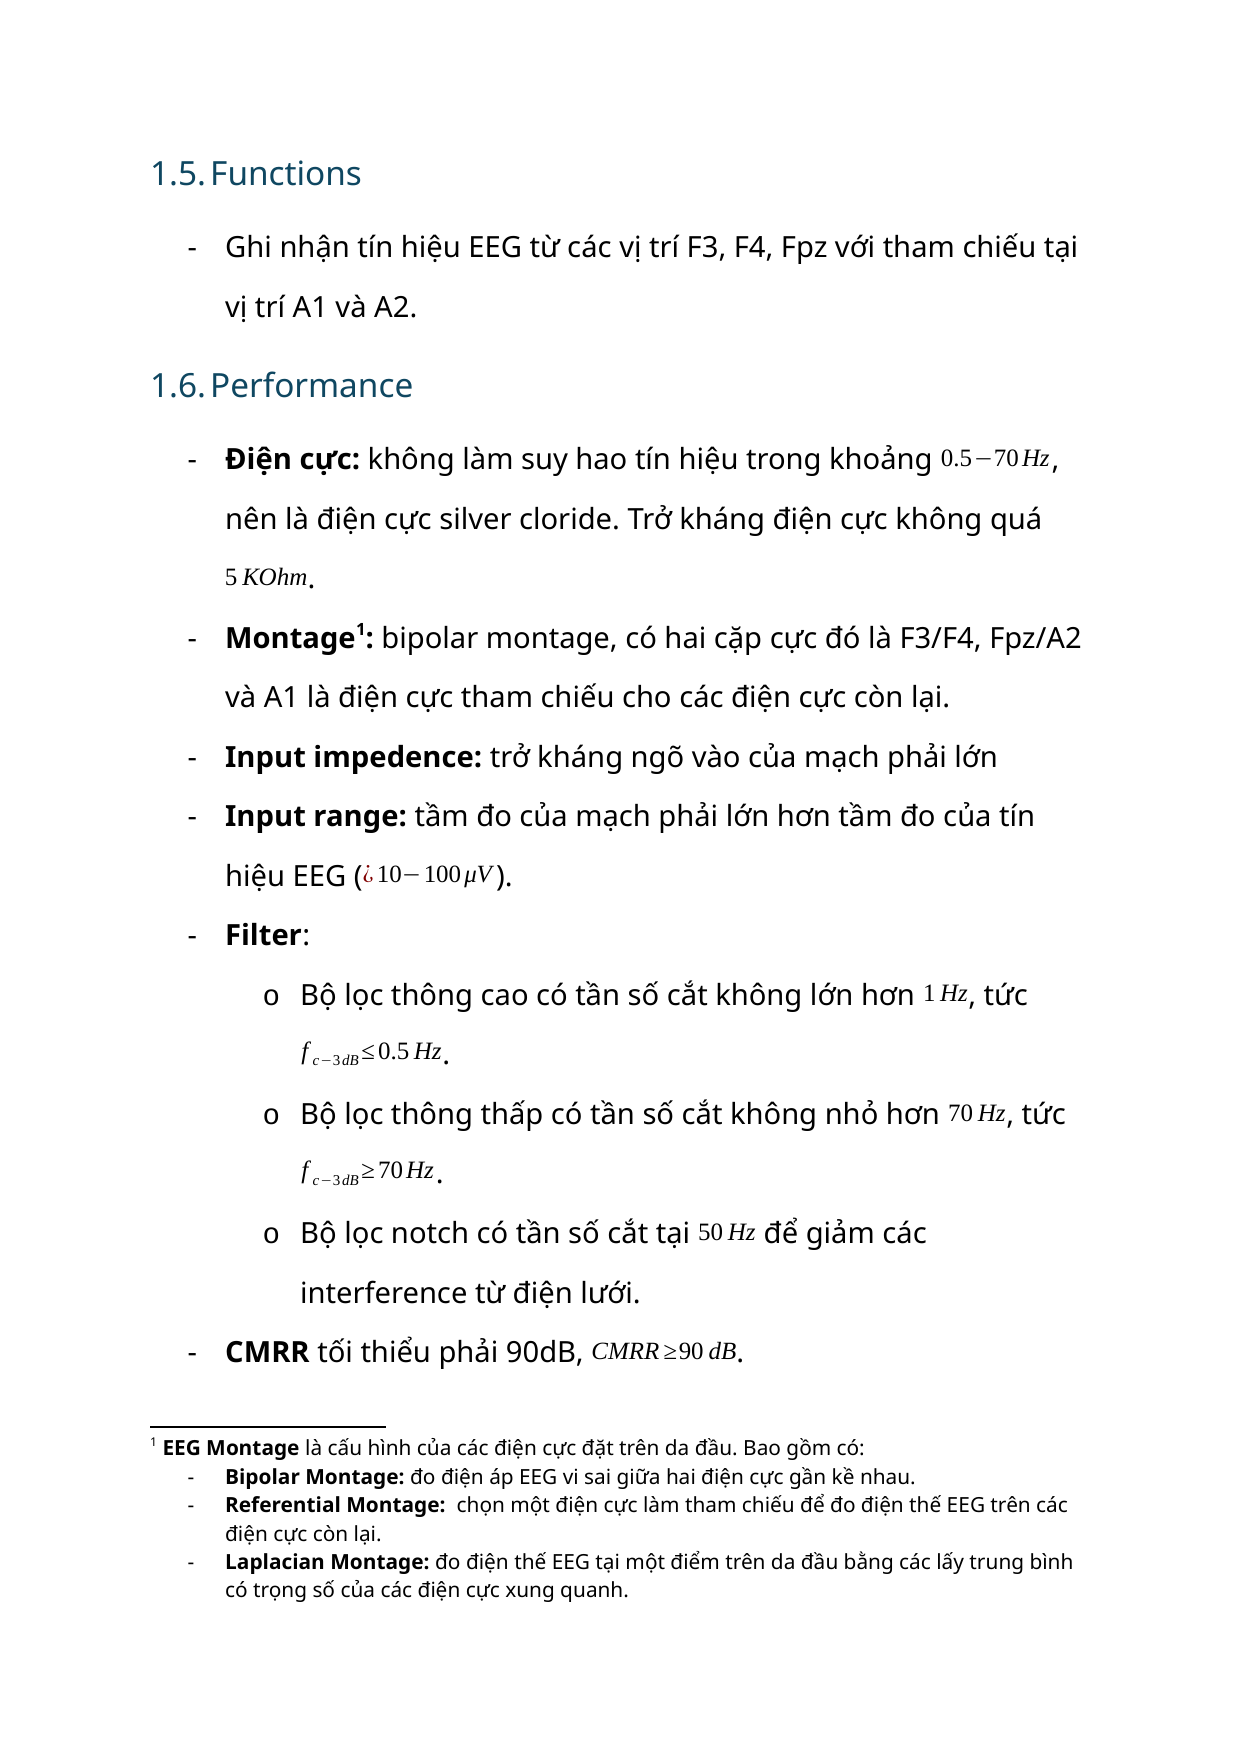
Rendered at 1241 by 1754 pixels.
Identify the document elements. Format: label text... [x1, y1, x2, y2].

subtitle Performance [150, 362, 1090, 407]
subtitle Functions [150, 150, 1090, 195]
list Điện cực: không làm suy hao tín hiệu trong khoảng , nên là điện cực silver cloride. Trở kháng điện cực không quá . [187, 438, 1090, 597]
list Bộ lọc thông thấp có tần số cắt không nhỏ hơn , tức . [262, 1093, 1090, 1192]
list Montage: bipolar montage, có hai cặp cực đó là F3/F4, Fpz/A2 và A1 là điện cực tham chiếu cho các điện cực còn lại. [187, 617, 1090, 716]
list Input range: tầm đo của mạch phải lớn hơn tầm đo của tín hiệu EEG (). [187, 795, 1090, 894]
list CMRR tối thiểu phải 90dB, . [187, 1331, 1090, 1371]
list Input impedence: trở kháng ngõ vào của mạch phải lớn [187, 736, 1090, 776]
list Filter: [187, 914, 1090, 954]
list Bộ lọc notch có tần số cắt tại để giảm các interference từ điện lưới. [262, 1212, 1090, 1312]
list Bộ lọc thông cao có tần số cắt không lớn hơn , tức . [262, 974, 1090, 1073]
list Ghi nhận tín hiệu EEG từ các vị trí F3, F4, Fpz với tham chiếu tại vị trí A1 và A2. [187, 226, 1090, 326]
